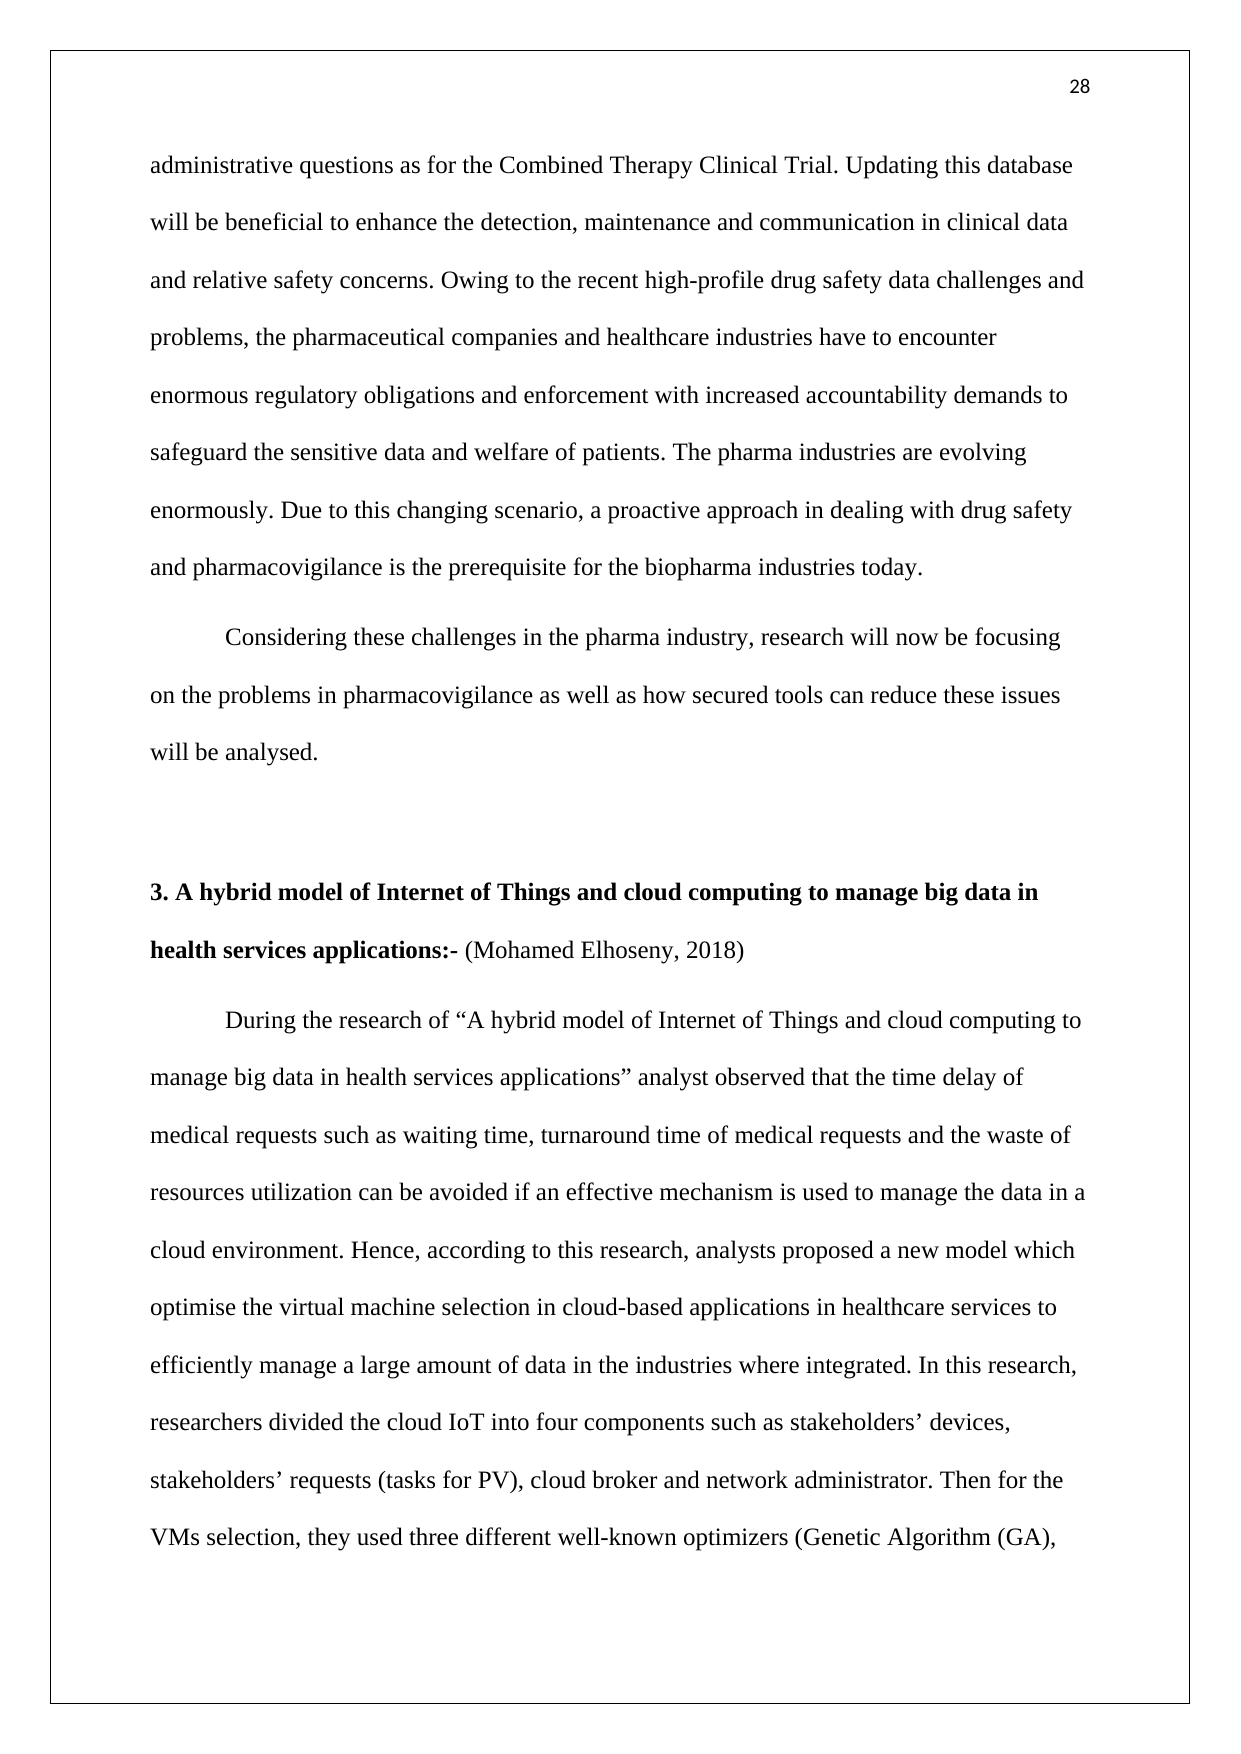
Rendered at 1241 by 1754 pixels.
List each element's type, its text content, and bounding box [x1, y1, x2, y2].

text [150, 150, 1090, 581]
text 3. A hybrid model of Internet of Things and cloud computing to manage big data in health services applications:- [150, 877, 1090, 964]
text Considering these challenges in the pharma industry, research will now be focusing on the problems in pharmacovigilance as well as how secured tools can reduce these issues will be analysed. [150, 622, 1090, 766]
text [150, 1005, 1090, 1551]
